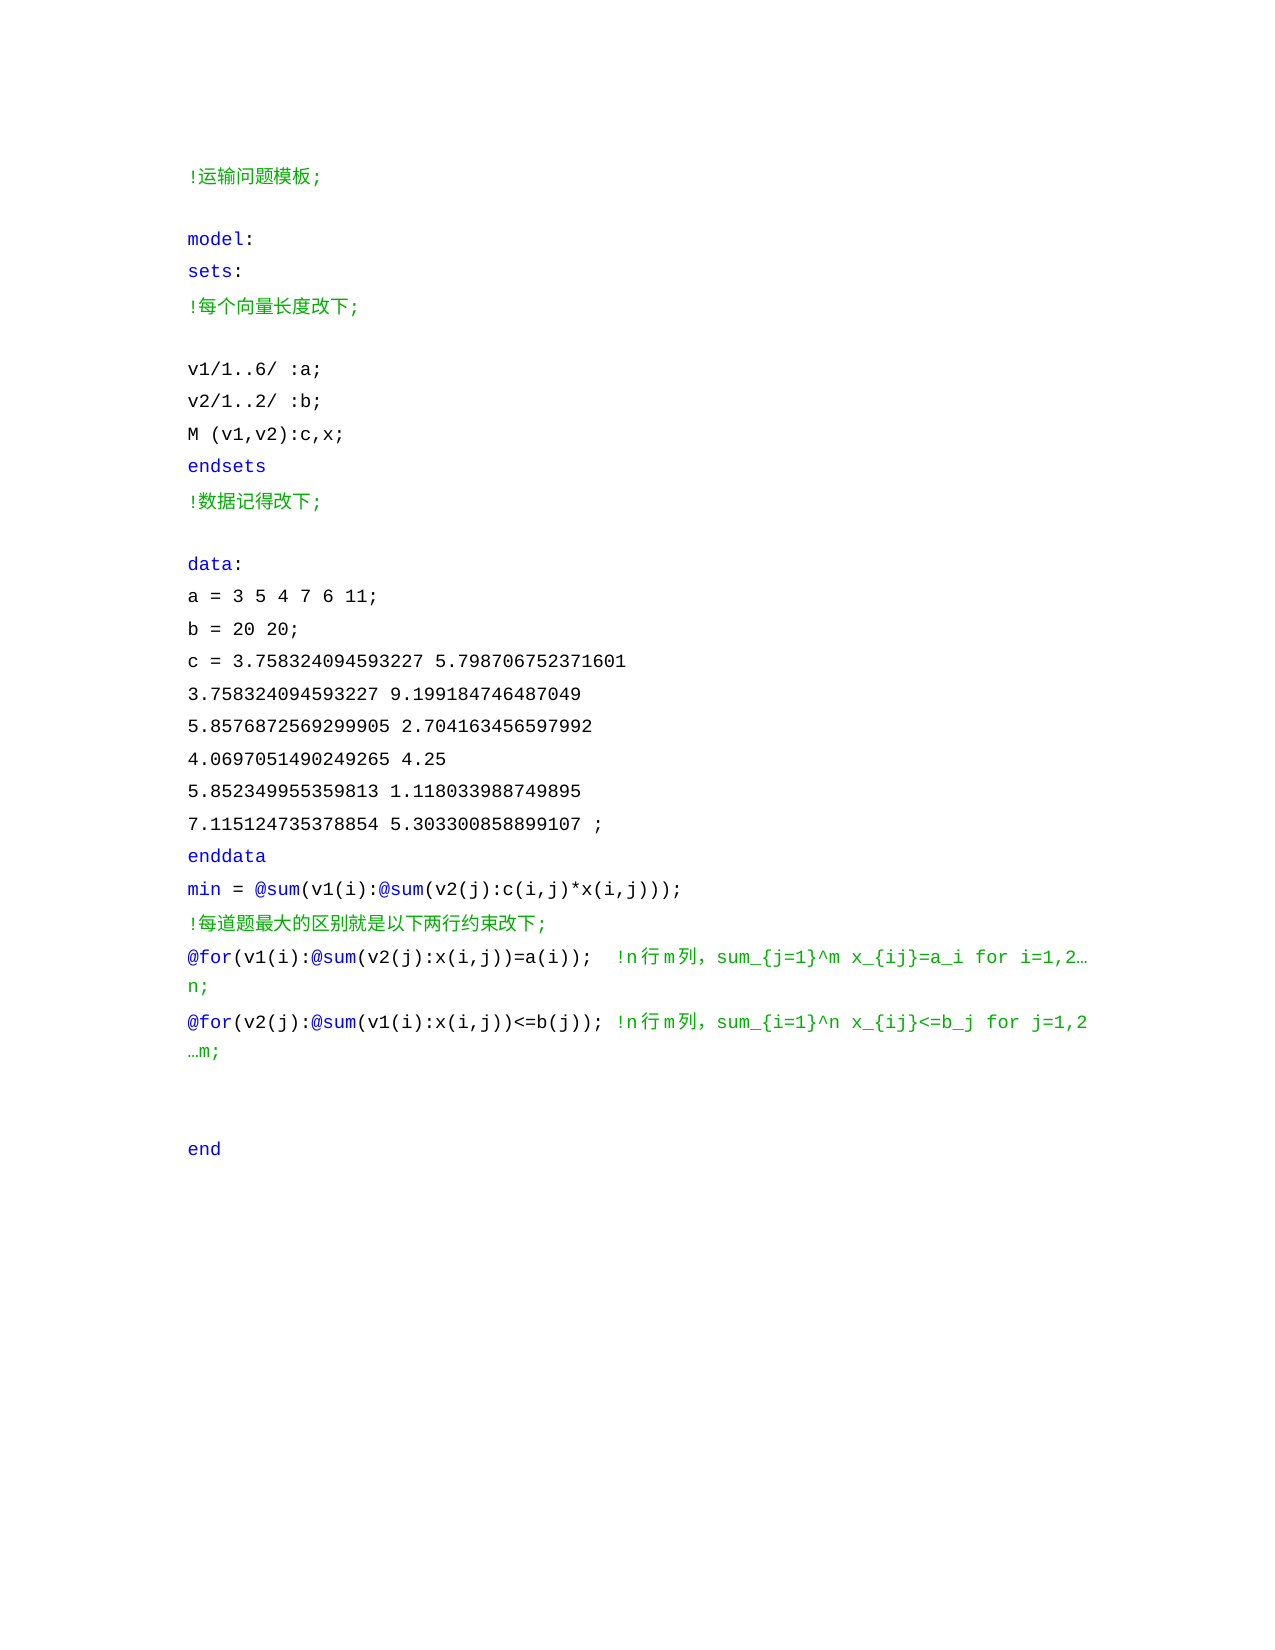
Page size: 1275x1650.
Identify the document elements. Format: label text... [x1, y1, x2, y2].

text a = 3 5 4 7 6 11; [187, 581, 1087, 614]
text 3.758324094593227 9.199184746487049 [187, 679, 1087, 711]
text model: [187, 224, 1087, 256]
text sets: [187, 256, 1087, 289]
text 7.115124735378854 5.303300858899107 ; [187, 809, 1087, 841]
text min = @sum(v1(i):@sum(v2(j):c(i,j)*x(i,j))); [187, 874, 1087, 906]
text 4.0697051490249265 4.25 [187, 744, 1087, 776]
text @for(v1(i):@sum(v2(j):x(i,j))=a(i)); !n行m列，sum_{j=1}^m x_{ij}=a_i for i=1,2…n; [187, 939, 1087, 1004]
text end [187, 1134, 1087, 1166]
text c = 3.758324094593227 5.798706752371601 [187, 646, 1087, 679]
text !数据记得改下; [187, 484, 1087, 516]
text v2/1..2/ :b; [187, 386, 1087, 419]
text @for(v2(j):@sum(v1(i):x(i,j))<=b(j)); !n行m列，sum_{i=1}^n x_{ij}<=b_j for j=1,2…m; [187, 1004, 1087, 1069]
text b = 20 20; [187, 614, 1087, 646]
text v1/1..6/ :a; [187, 354, 1087, 386]
text 5.852349955359813 1.118033988749895 [187, 776, 1087, 809]
text 5.8576872569299905 2.704163456597992 [187, 711, 1087, 744]
text M (v1,v2):c,x; [187, 419, 1087, 451]
text data: [187, 549, 1087, 581]
text enddata [187, 841, 1087, 874]
text !每道题最大的区别就是以下两行约束改下; [187, 906, 1087, 939]
text !每个向量长度改下; [187, 289, 1087, 321]
text !运输问题模板; [187, 159, 1087, 191]
text endsets [187, 451, 1087, 484]
